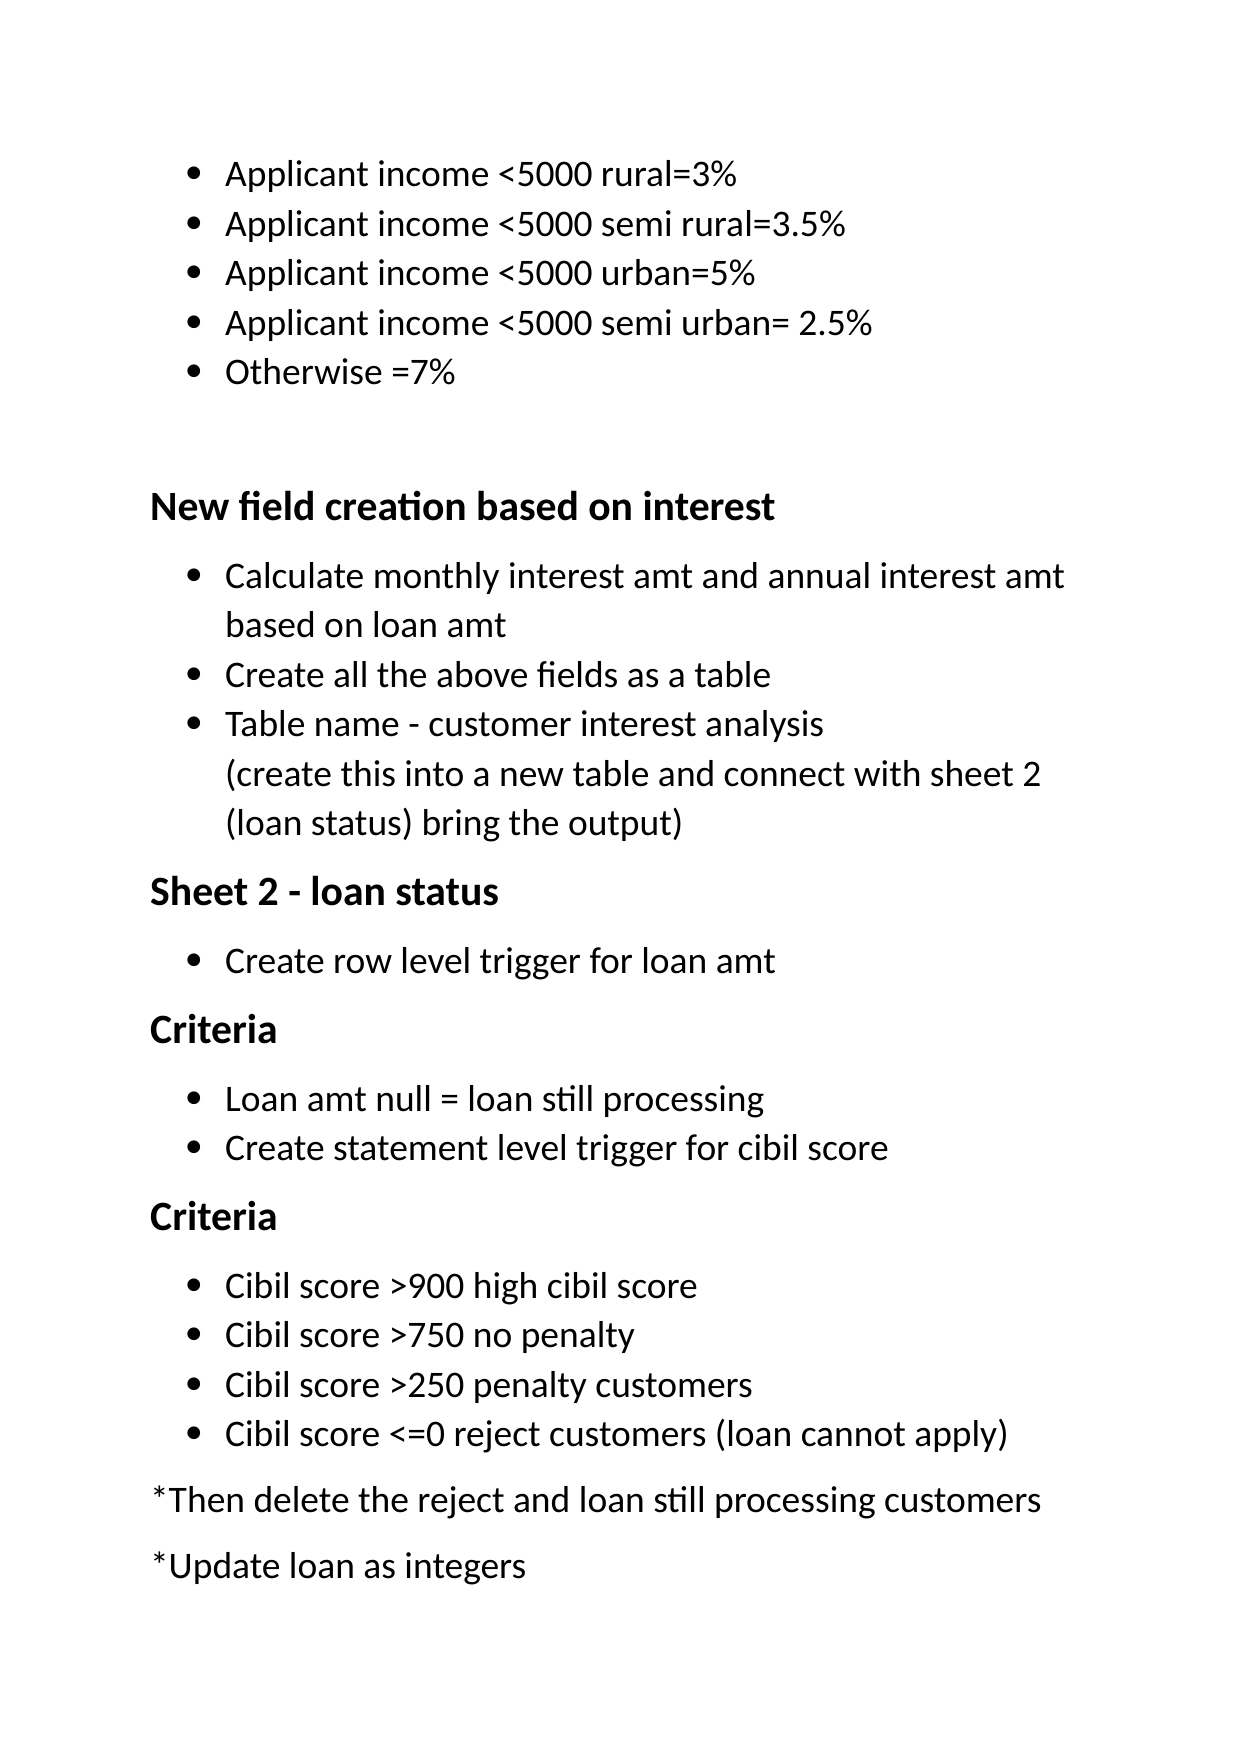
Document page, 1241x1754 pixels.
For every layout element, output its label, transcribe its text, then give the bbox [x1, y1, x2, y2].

text New field creation based on interest [150, 480, 1090, 531]
text Criteria [150, 1190, 1090, 1241]
list Otherwise =7% [187, 348, 1090, 394]
text Criteria [150, 1003, 1090, 1054]
text *Then delete the reject and loan still processing customers [150, 1476, 1090, 1522]
list Applicant income <5000 semi urban= 2.5% [187, 298, 1090, 344]
list Create row level trigger for loan amt [187, 937, 1090, 983]
list Table name - customer interest analysis [187, 700, 1090, 746]
list Applicant income <5000 urban=5% [187, 249, 1090, 295]
text Sheet 2 - loan status [150, 865, 1090, 916]
list Cibil score >900 high cibil score [187, 1262, 1090, 1308]
list (create this into a new table and connect with sheet 2 (loan status) bring the output) [225, 750, 1090, 845]
text *Update loan as integers [150, 1542, 1090, 1588]
list Applicant income <5000 rural=3% [187, 150, 1090, 196]
list Create statement level trigger for cibil score [187, 1124, 1090, 1170]
list Cibil score >250 penalty customers [187, 1361, 1090, 1407]
list Create all the above fields as a table [187, 651, 1090, 697]
list Applicant income <5000 semi rural=3.5% [187, 199, 1090, 245]
list Cibil score <=0 reject customers (loan cannot apply) [187, 1410, 1090, 1456]
list Loan amt null = loan still processing [187, 1074, 1090, 1120]
list Calculate monthly interest amt and annual interest amt based on loan amt [187, 552, 1090, 647]
list Cibil score >750 no penalty [187, 1311, 1090, 1357]
